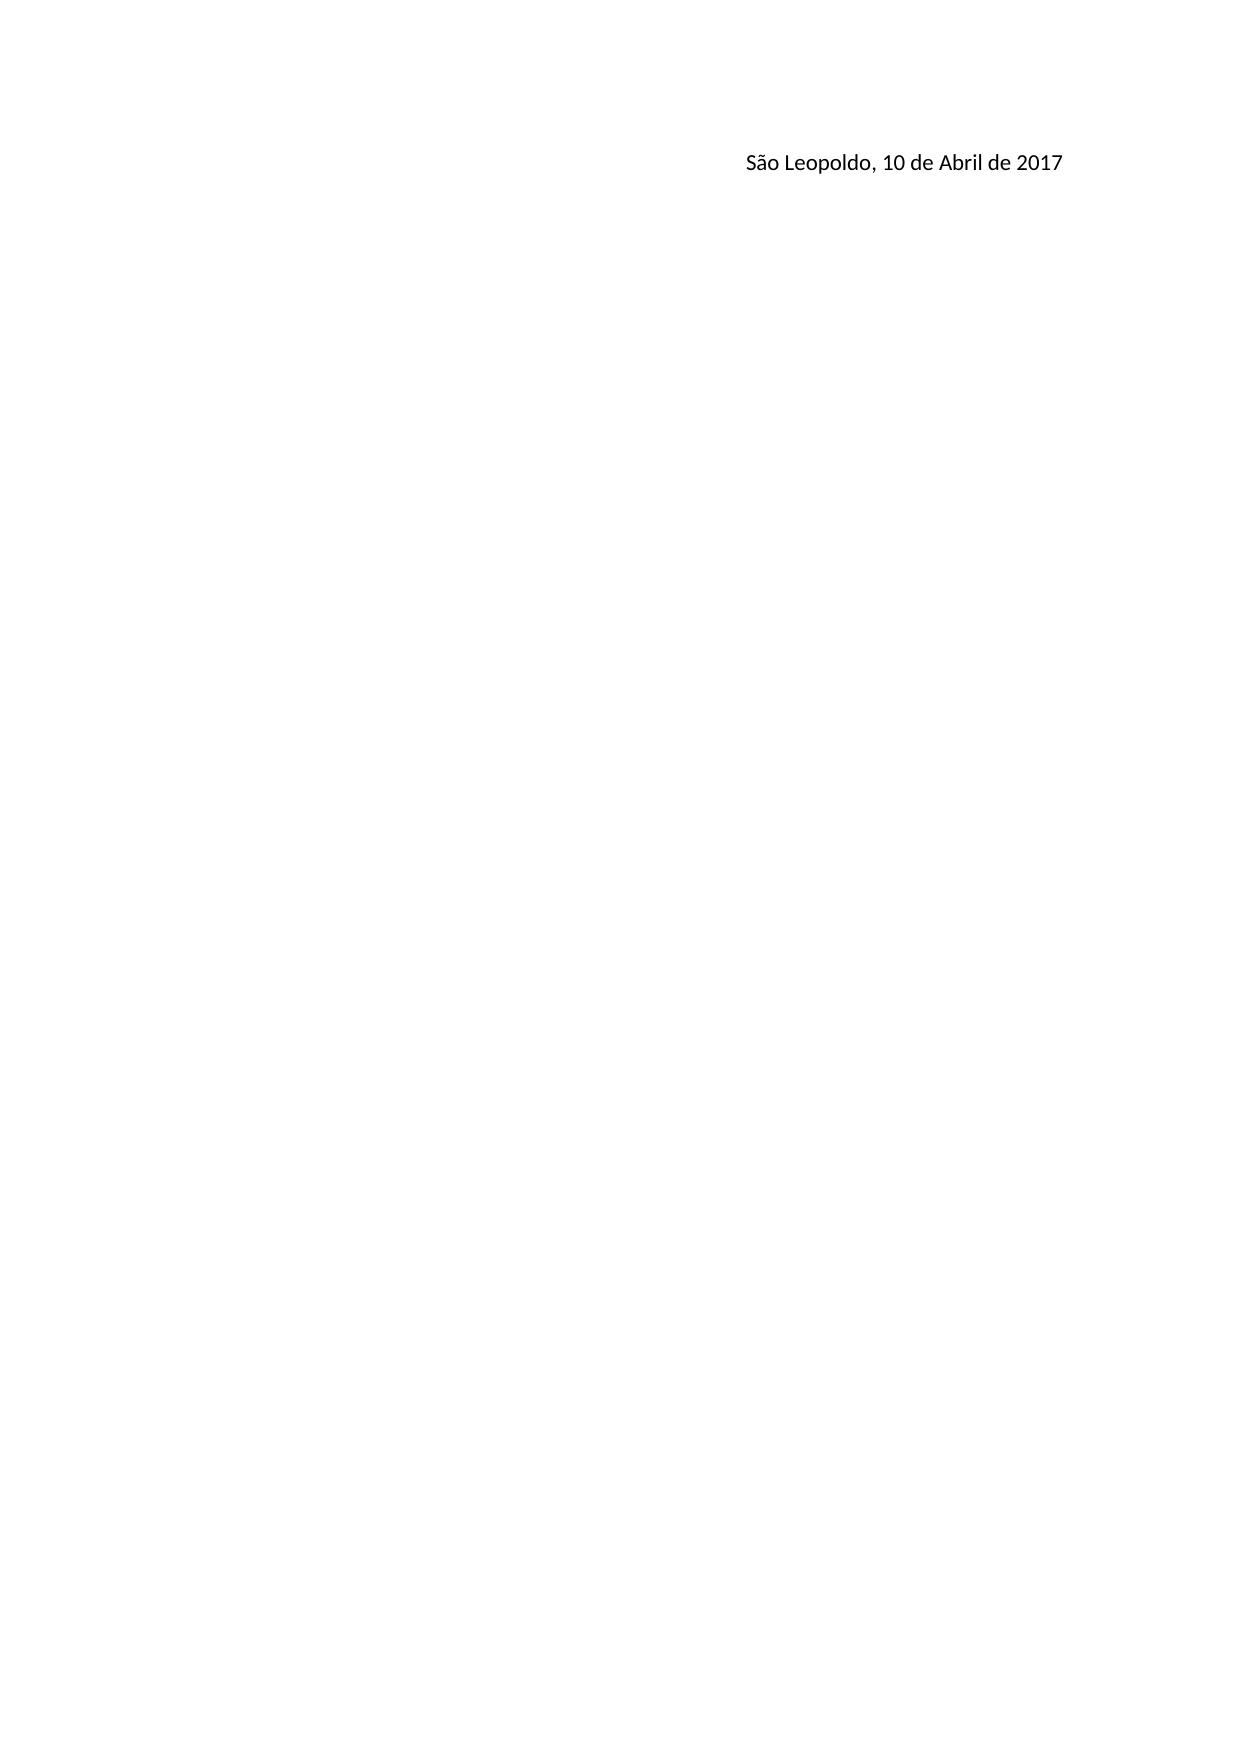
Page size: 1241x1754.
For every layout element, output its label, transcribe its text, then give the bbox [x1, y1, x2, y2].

text São Leopoldo, 10 de Abril de 2017 [177, 148, 1063, 176]
